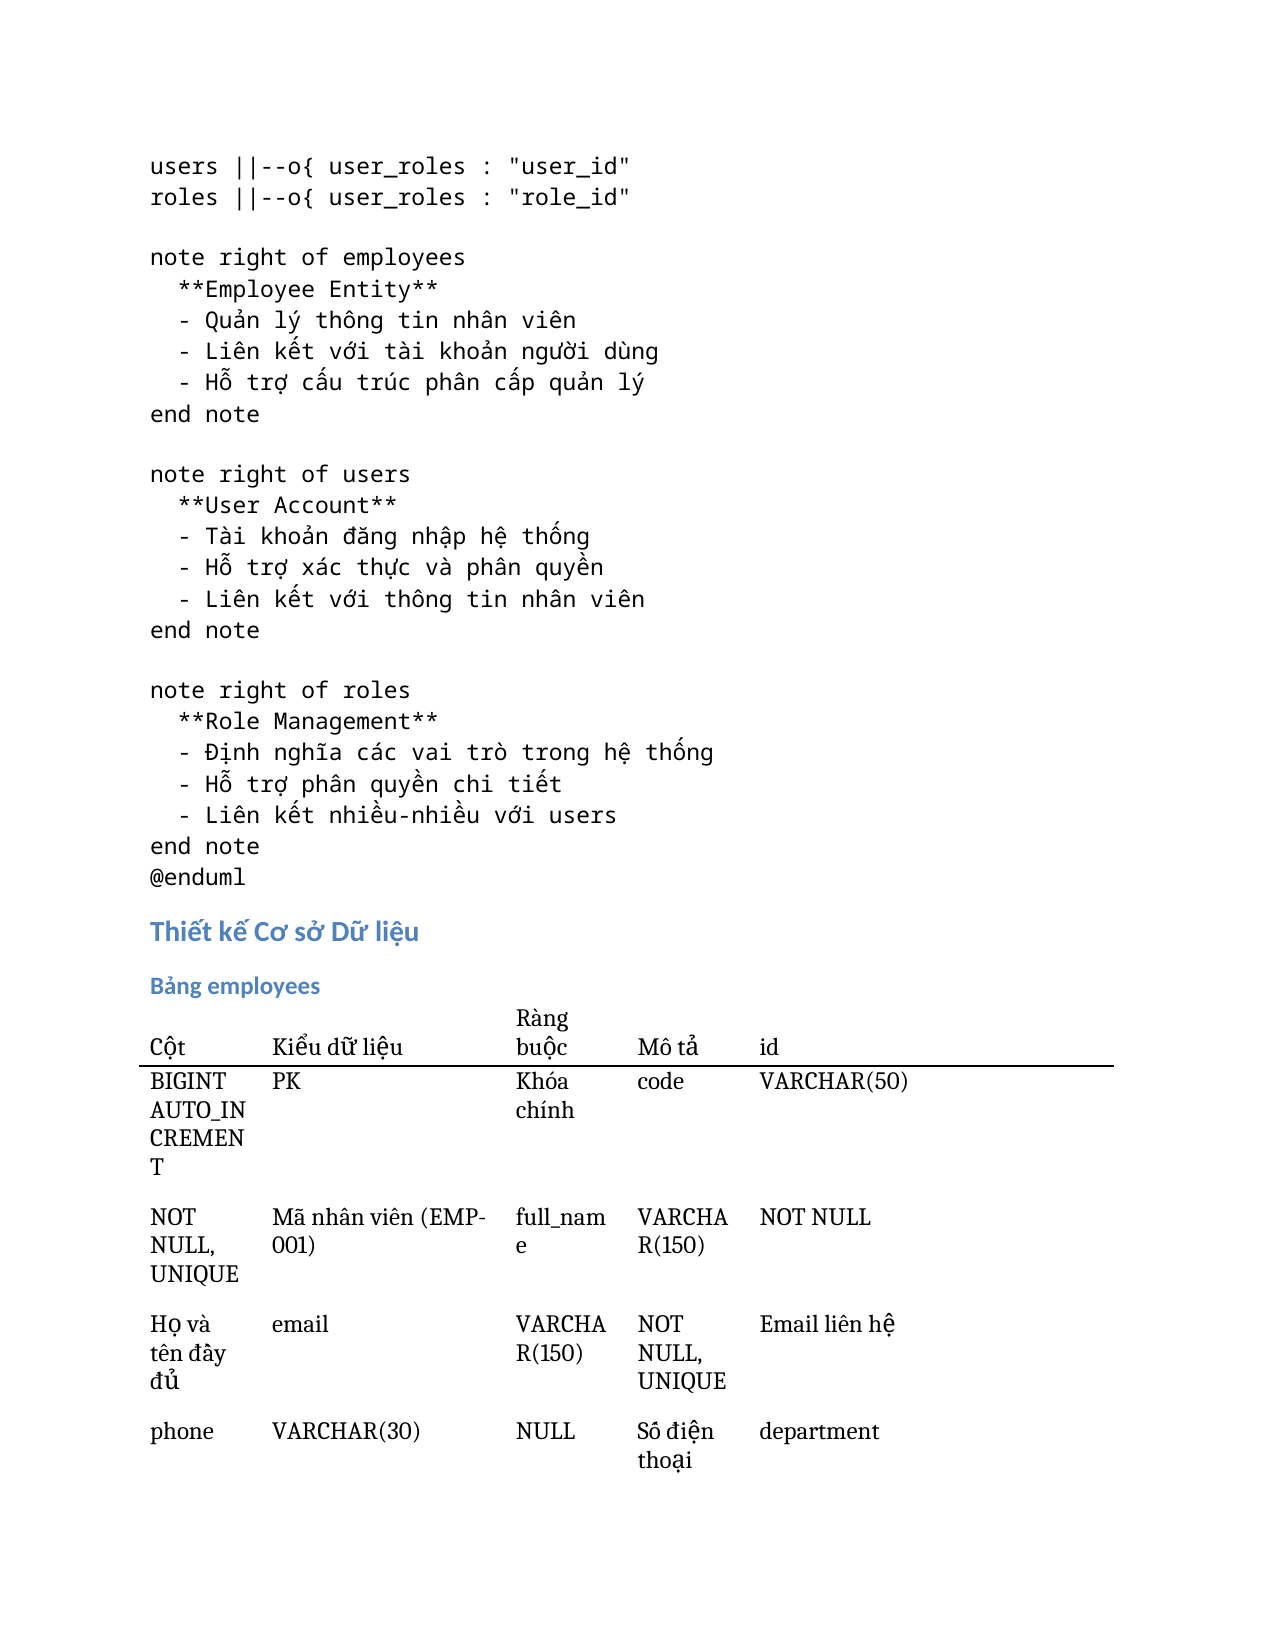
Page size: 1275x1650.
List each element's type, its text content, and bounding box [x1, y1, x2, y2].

table_cell BIGINT AUTO_INCREMENT [139, 1067, 261, 1203]
table_cell NOT NULL [748, 1203, 1114, 1310]
table_cell VARCHAR(150) [504, 1310, 626, 1417]
table_cell Họ và tên đầy đủ [139, 1310, 261, 1417]
table_cell PK [261, 1067, 504, 1203]
table_cell Số điện thoại [626, 1417, 748, 1495]
table_cell department [748, 1417, 1114, 1495]
table_header Kiểu dữ liệu [261, 1000, 504, 1065]
table_cell Khóa chính [504, 1067, 626, 1203]
table_cell full_name [504, 1203, 626, 1310]
table_cell NOT NULL, UNIQUE [139, 1203, 261, 1310]
table_cell Mã nhân viên (EMP-001) [261, 1203, 504, 1310]
subtitle Thiết kế Cơ sở Dữ liệu [150, 913, 1125, 949]
subtitle Bảng employees [150, 970, 1125, 1000]
table_cell code [626, 1067, 748, 1203]
table_header Ràng buộc [504, 1000, 626, 1065]
table_cell NOT NULL, UNIQUE [626, 1310, 748, 1417]
table_cell VARCHAR(150) [626, 1203, 748, 1310]
table_cell email [261, 1310, 504, 1417]
table_cell NULL [504, 1417, 626, 1495]
table_header id [748, 1000, 1114, 1065]
table_header Mô tả [626, 1000, 748, 1065]
table_cell VARCHAR(50) [748, 1067, 1114, 1203]
table_cell VARCHAR(30) [261, 1417, 504, 1495]
table_header Cột [139, 1000, 261, 1065]
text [150, 150, 1125, 892]
table_cell phone [139, 1417, 261, 1495]
table_cell Email liên hệ [748, 1310, 1114, 1417]
